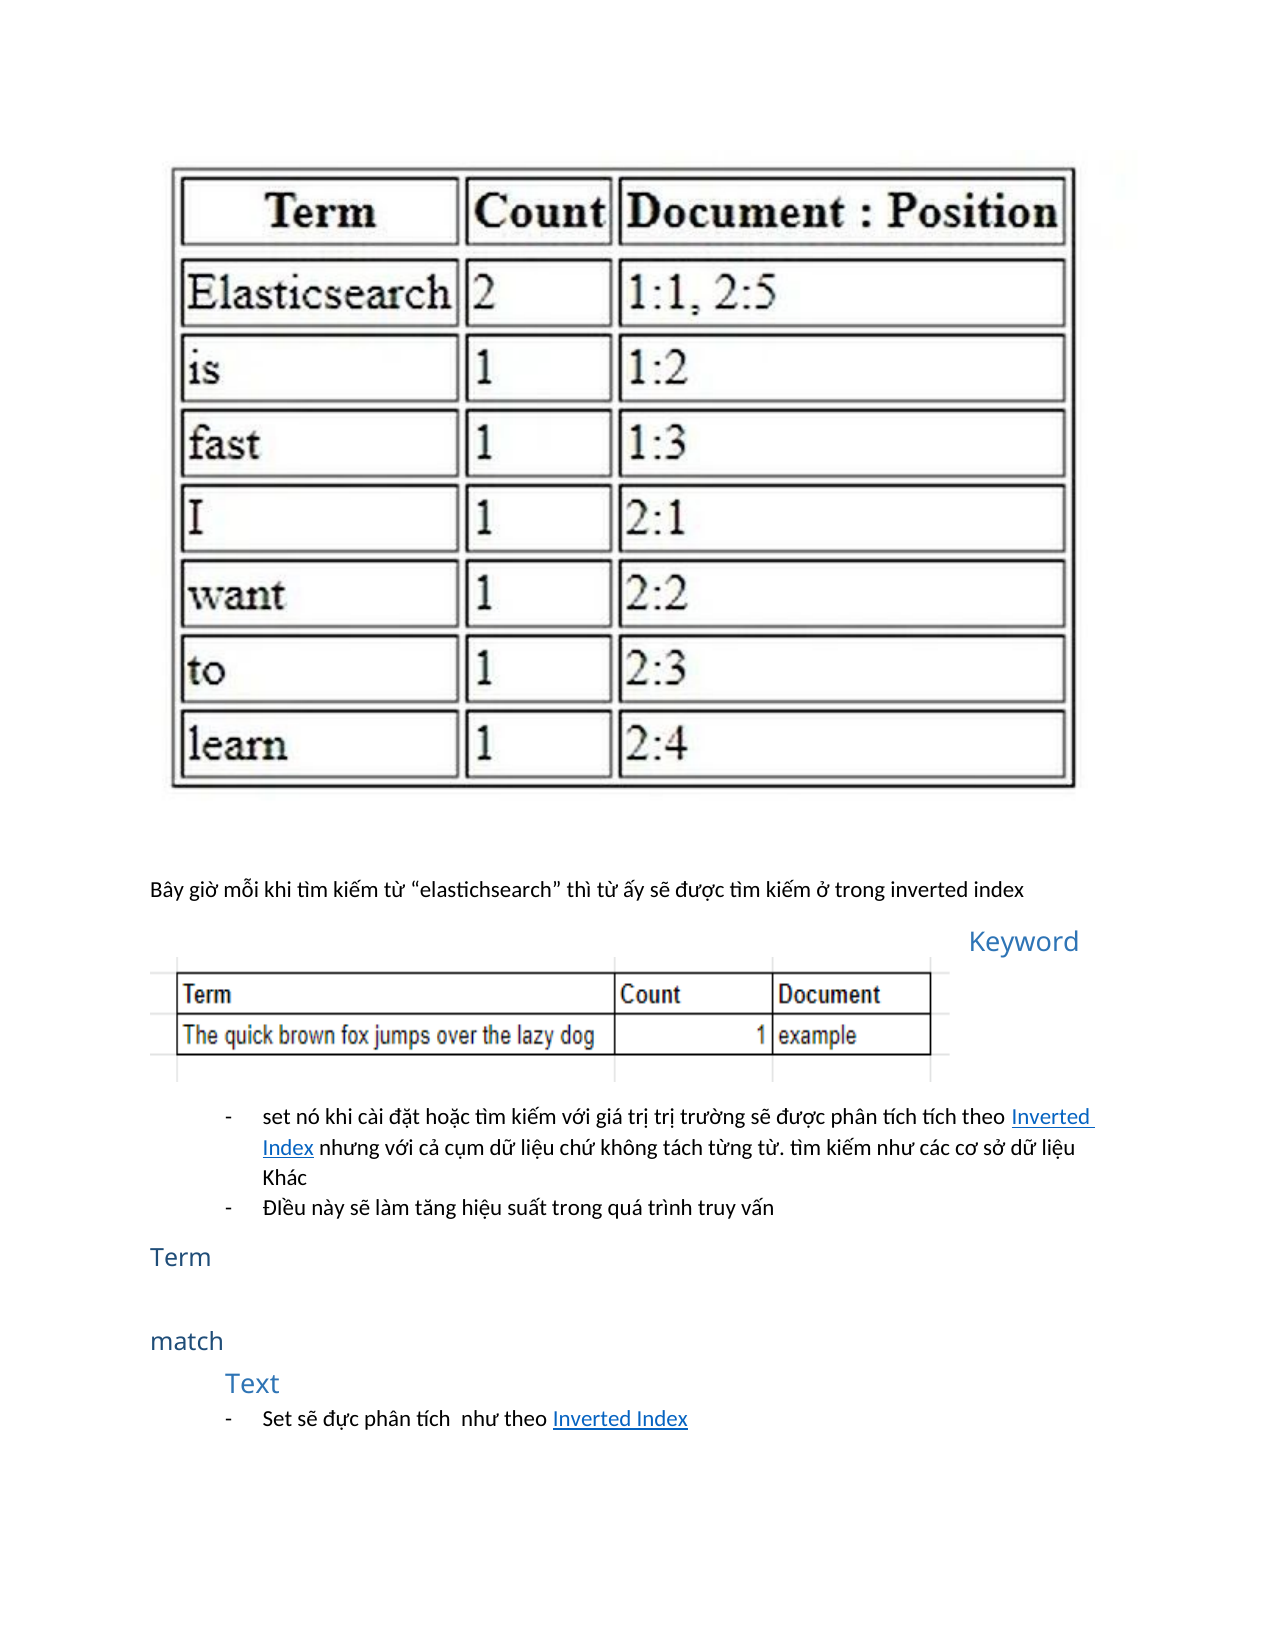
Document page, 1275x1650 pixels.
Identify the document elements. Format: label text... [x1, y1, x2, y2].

subtitle Keyword [150, 922, 1125, 959]
list Set sẽ đực phân tích như theo Inverted Index [225, 1404, 1125, 1432]
subtitle match [150, 1323, 1125, 1358]
list ĐIều này sẽ làm tăng hiệu suất trong quá trình truy vấn [225, 1193, 1125, 1221]
text Bây giờ mỗi khi tìm kiếm từ “elastichsearch” thì từ ấy sẽ được tìm kiếm ở trong inverted index [150, 875, 1125, 903]
subtitle Text [150, 1364, 1125, 1401]
list set nó khi cài đặt hoặc tìm kiếm với giá trị trị trường sẽ được phân tích tích theo Inverted Index nhưng với cả cụm dữ liệu chứ không tách từng từ. tìm kiếm như các cơ sở dữ liệu Khác [225, 1102, 1125, 1191]
picture [150, 150, 1138, 857]
subtitle Term [150, 1240, 1125, 1274]
picture [150, 957, 950, 1082]
